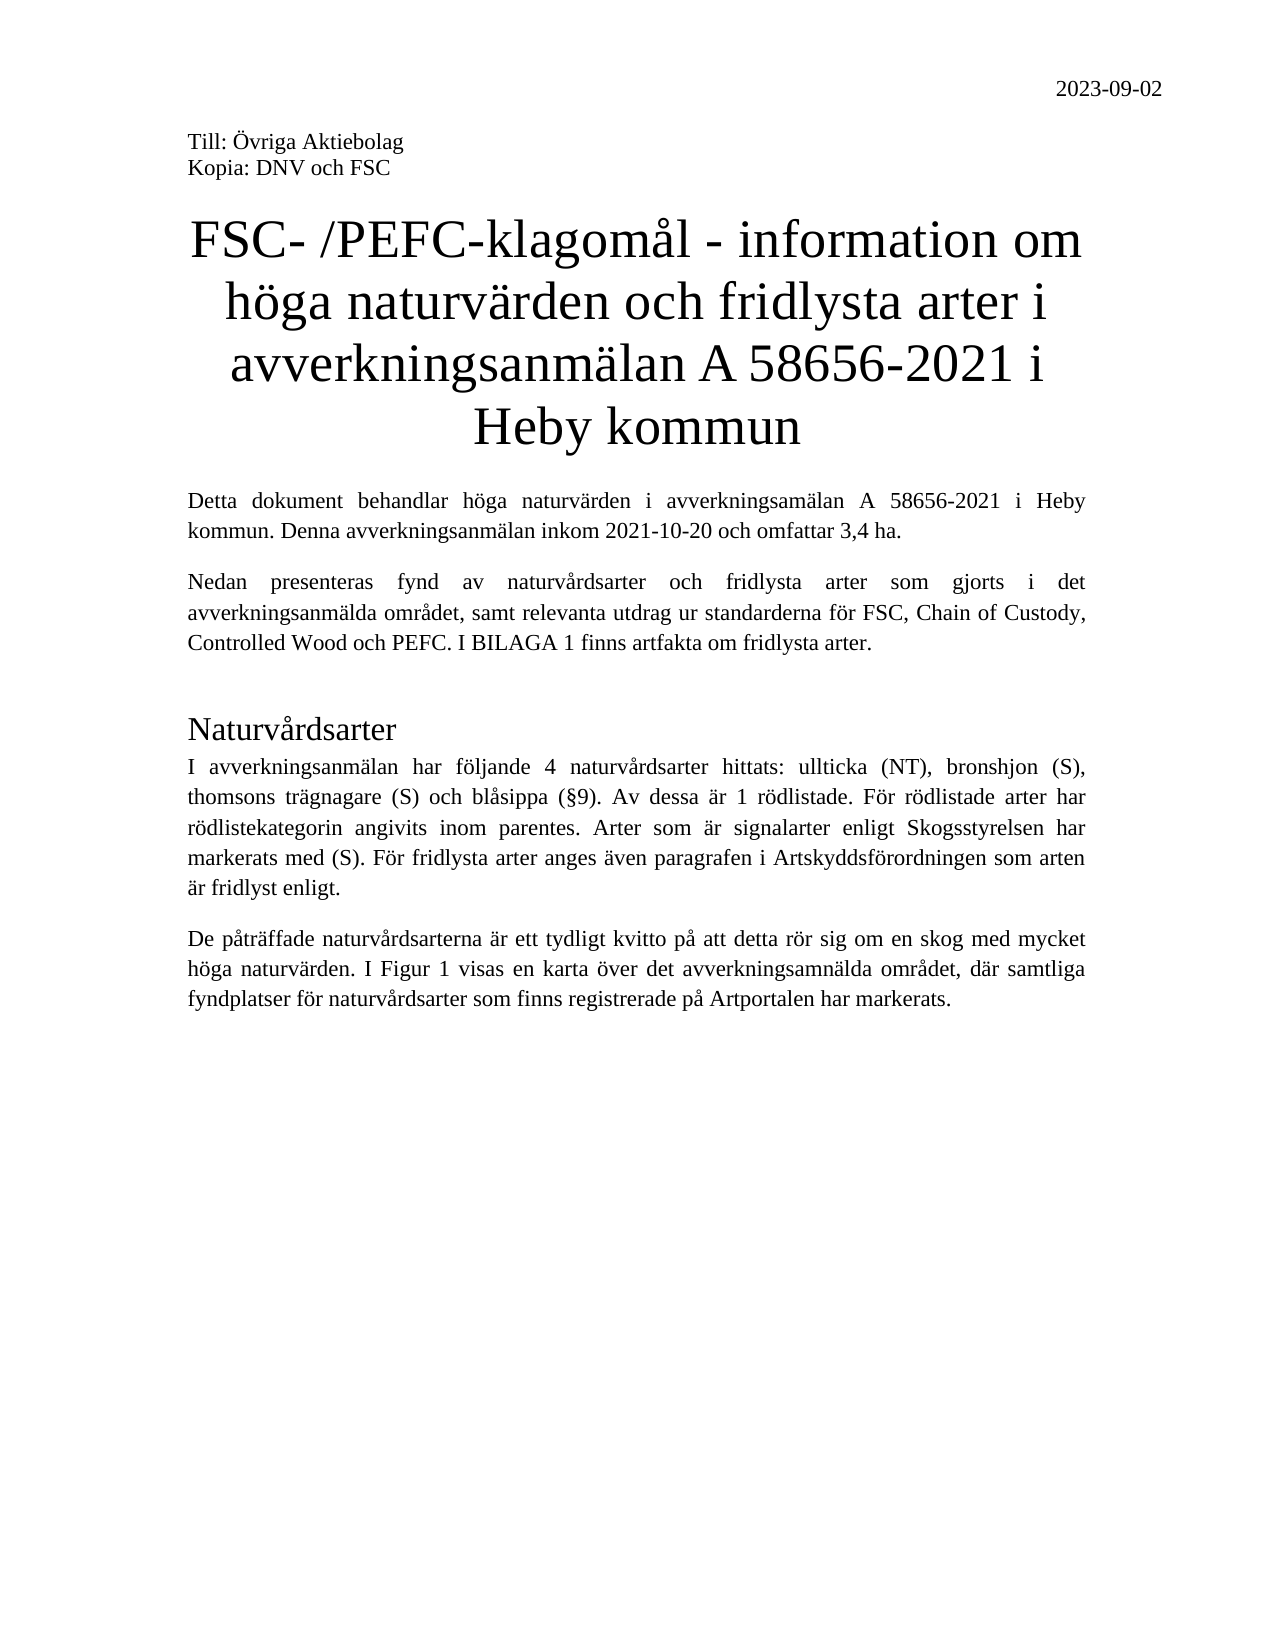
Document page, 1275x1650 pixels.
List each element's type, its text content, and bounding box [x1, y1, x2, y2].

text Nedan presenteras fynd av naturvårdsarter och fridlysta arter som gjorts i det avverkningsanmälda området, samt relevanta utdrag ur standarderna för FSC, Chain of Custody, Controlled Wood och PEFC. I BILAGA 1 finns artfakta om fridlysta arter. [187, 568, 1087, 655]
title FSC- /PEFC-klagomål - information om höga naturvärden och fridlysta arter i avverkningsanmälan A 58656-2021 i Heby kommun [187, 207, 1087, 456]
subtitle Naturvårdsarter [187, 709, 1087, 747]
text Detta dokument behandlar höga naturvärden i avverkningsamälan A 58656-2021 i Heby kommun. Denna avverkningsanmälan inkom 2021-10-20 och omfattar 3,4 ha. [187, 487, 1087, 544]
text De påträffade naturvårdsarterna är ett tydligt kvitto på att detta rör sig om en skog med mycket höga naturvärden. I Figur 1 visas en karta över det avverkningsamnälda området, där samtliga fyndplatser för naturvårdsarter som finns registrerade på Artportalen har markerats. [187, 925, 1087, 1012]
text I avverkningsanmälan har följande 4 naturvårdsarter hittats: ullticka (NT), bronshjon (S), thomsons trägnagare (S) och blåsippa (§9). Av dessa är 1 rödlistade. För rödlistade arter har rödlistekategorin angivits inom parentes. Arter som är signalarter enligt Skogsstyrelsen har markerats med (S). För fridlysta arter anges även paragrafen i Artskyddsförordningen som arten är fridlyst enligt. [187, 753, 1087, 900]
